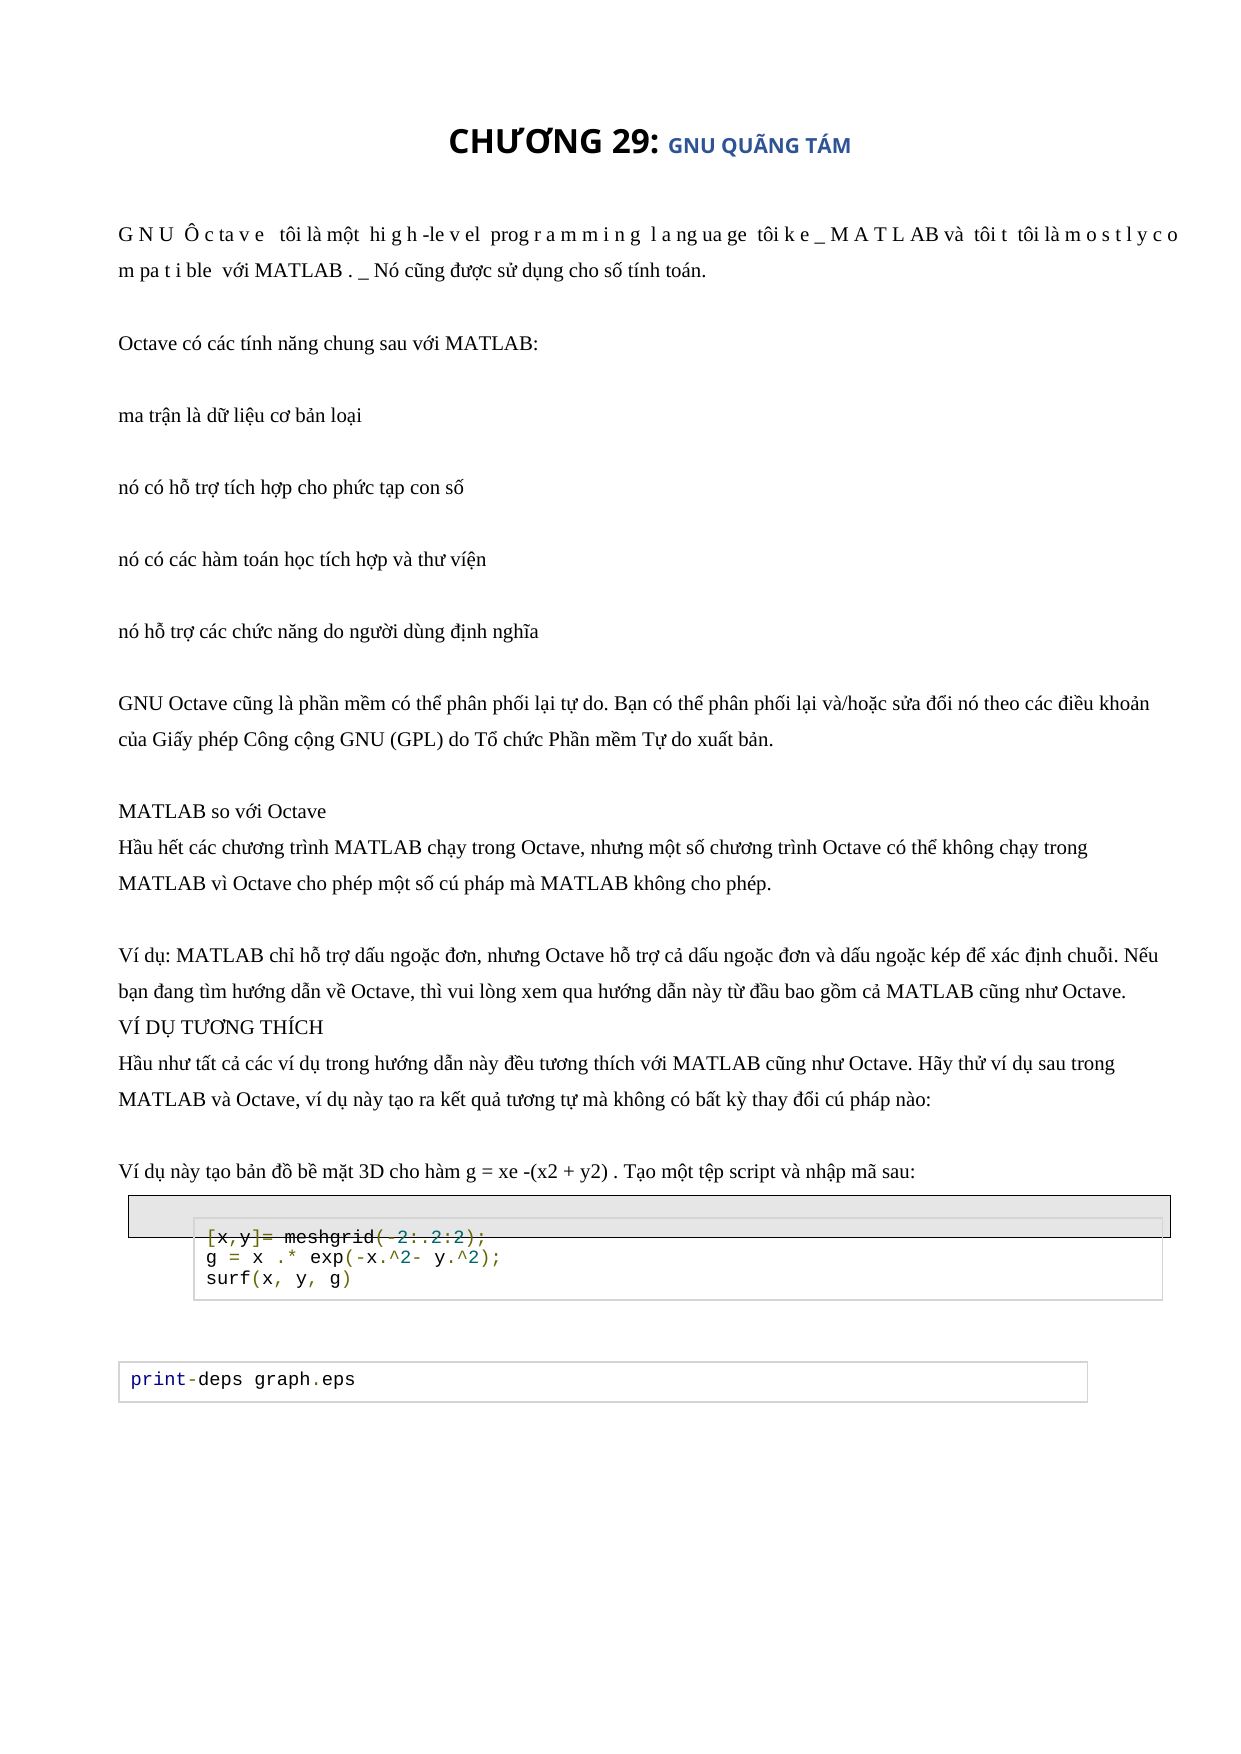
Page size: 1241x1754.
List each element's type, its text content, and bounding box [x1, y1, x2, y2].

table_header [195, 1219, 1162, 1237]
text nó có hỗ trợ tích hợp cho phức tạp con số [118, 474, 1181, 499]
text G N U Ô c ta v e tôi là một hi g h -le v el prog r a m m i n g l a ng ua ge tôi k e _ M A T L AB và tôi t tôi là m o s t l y c o m pa t i ble với MATLAB . _ Nó cũng được sử dụng cho số tính toán. [118, 222, 1181, 282]
text Ví dụ: MATLAB chỉ hỗ trợ dấu ngoặc đơn, nhưng Octave hỗ trợ cả dấu ngoặc đơn và dấu ngoặc kép để xác định chuỗi. Nếu bạn đang tìm hướng dẫn về Octave, thì vui lòng xem qua hướng dẫn này từ đầu bao gồm cả MATLAB cũng như Octave. [118, 943, 1181, 1003]
text Hầu như tất cả các ví dụ trong hướng dẫn này đều tương thích với MATLAB cũng như Octave. Hãy thử ví dụ sau trong MATLAB và Octave, ví dụ này tạo ra kết quả tương tự mà không có bất kỳ thay đổi cú pháp nào: [118, 1051, 1181, 1111]
text nó hỗ trợ các chức năng do người dùng định nghĩa [118, 619, 1181, 643]
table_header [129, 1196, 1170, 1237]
text GNU Octave cũng là phần mềm có thể phân phối lại tự do. Bạn có thể phân phối lại và/hoặc sửa đổi nó theo các điều khoản của Giấy phép Công cộng GNU (GPL) do Tổ chức Phần mềm Tự do xuất bản. [118, 691, 1181, 751]
text Hầu hết các chương trình MATLAB chạy trong Octave, nhưng một số chương trình Octave có thể không chạy trong MATLAB vì Octave cho phép một số cú pháp mà MATLAB không cho phép. [118, 835, 1181, 895]
text Octave có các tính năng chung sau với MATLAB: [118, 330, 1181, 354]
text VÍ DỤ TƯƠNG THÍCH [118, 1015, 1181, 1039]
text nó có các hàm toán học tích hợp và thư víện [118, 547, 1181, 571]
subtitle GNU QUÃNG TÁM [118, 118, 1181, 163]
text MATLAB so với Octave [118, 799, 1181, 823]
text ma trận là dữ liệu cơ bản loại [118, 402, 1181, 427]
text Ví dụ này tạo bản đồ bề mặt 3D cho hàm g = xe -(x2 + y2) . Tạo một tệp script và nhập mã sau: [118, 1159, 1181, 1183]
